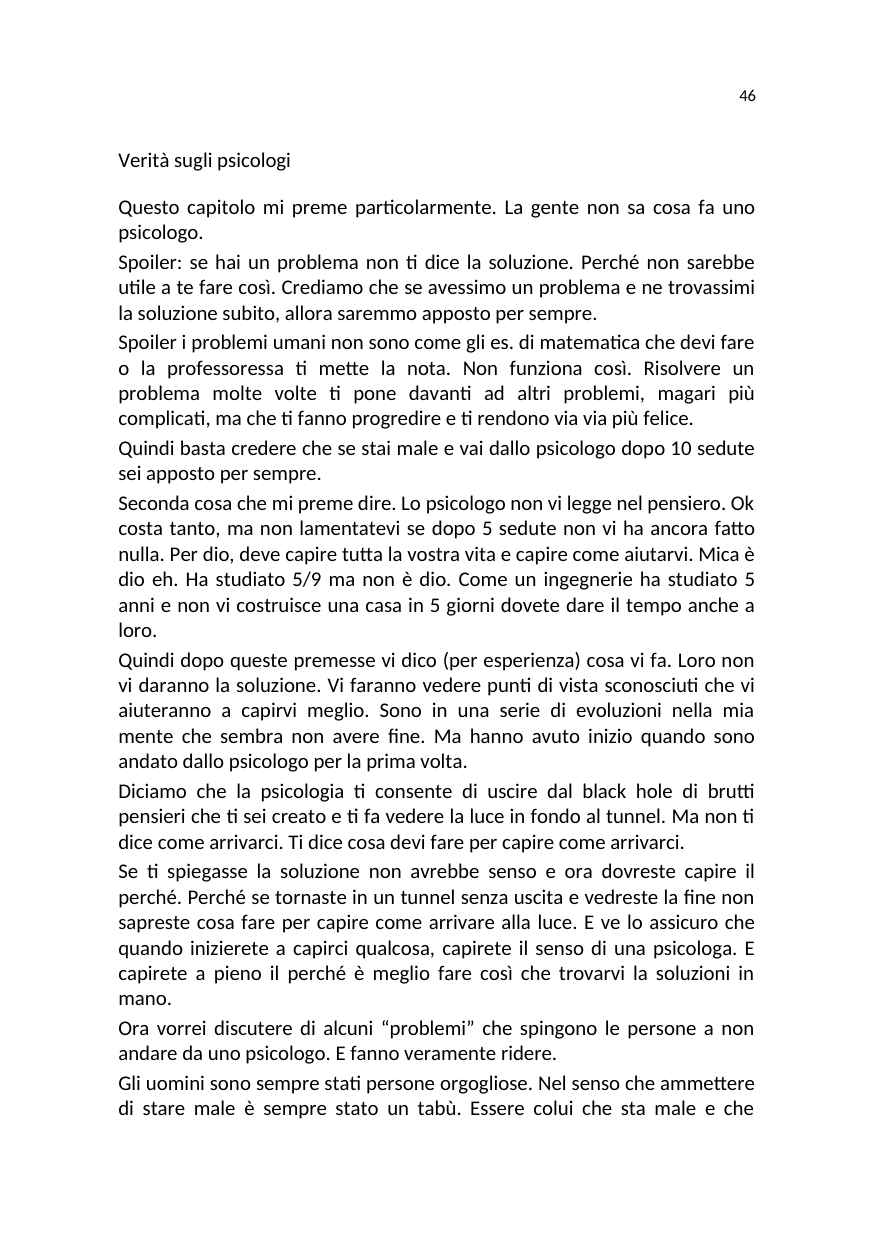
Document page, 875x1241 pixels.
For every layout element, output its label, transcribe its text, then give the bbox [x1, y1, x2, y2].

text Questo capitolo mi preme particolarmente. La gente non sa cosa fa uno psicologo. [118, 194, 756, 245]
text Verità sugli psicologi [118, 148, 756, 173]
text Spoiler i problemi umani non sono come gli es. di matematica che devi fare o la professoressa ti mette la nota. Non funziona così. Risolvere un problema molte volte ti pone davanti ad altri problemi, magari più complicati, ma che ti fanno progredire e ti rendono via via più felice. [118, 329, 756, 431]
text Ora vorrei discutere di alcuni “problemi” che spingono le persone a non andare da uno psicologo. E fanno veramente ridere. [118, 1015, 756, 1066]
text Quindi basta credere che se stai male e vai dallo psicologo dopo 10 sedute sei apposto per sempre. [118, 435, 756, 486]
text Diciamo che la psicologia ti consente di uscire dal black hole di brutti pensieri che ti sei creato e ti fa vedere la luce in fondo al tunnel. Ma non ti dice come arrivarci. Ti dice cosa devi fare per capire come arrivarci. [118, 778, 756, 854]
text Spoiler: se hai un problema non ti dice la soluzione. Perché non sarebbe utile a te fare così. Crediamo che se avessimo un problema e ne trovassimi la soluzione subito, allora saremmo apposto per sempre. [118, 249, 756, 325]
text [118, 1070, 756, 1121]
text Se ti spiegasse la soluzione non avrebbe senso e ora dovreste capire il perché. Perché se tornaste in un tunnel senza uscita e vedreste la fine non sapreste cosa fare per capire come arrivare alla luce. E ve lo assicuro che quando inizierete a capirci qualcosa, capirete il senso di una psicologa. E capirete a pieno il perché è meglio fare così che trovarvi la soluzioni in mano. [118, 858, 756, 1011]
text Quindi dopo queste premesse vi dico (per esperienza) cosa vi fa. Loro non vi daranno la soluzione. Vi faranno vedere punti di vista sconosciuti che vi aiuteranno a capirvi meglio. Sono in una serie di evoluzioni nella mia mente che sembra non avere fine. Ma hanno avuto inizio quando sono andato dallo psicologo per la prima volta. [118, 647, 756, 774]
text Seconda cosa che mi preme dire. Lo psicologo non vi legge nel pensiero. Ok costa tanto, ma non lamentatevi se dopo 5 sedute non vi ha ancora fatto nulla. Per dio, deve capire tutta la vostra vita e capire come aiutarvi. Mica è dio eh. Ha studiato 5/9 ma non è dio. Come un ingegnerie ha studiato 5 anni e non vi costruisce una casa in 5 giorni dovete dare il tempo anche a loro. [118, 490, 756, 643]
